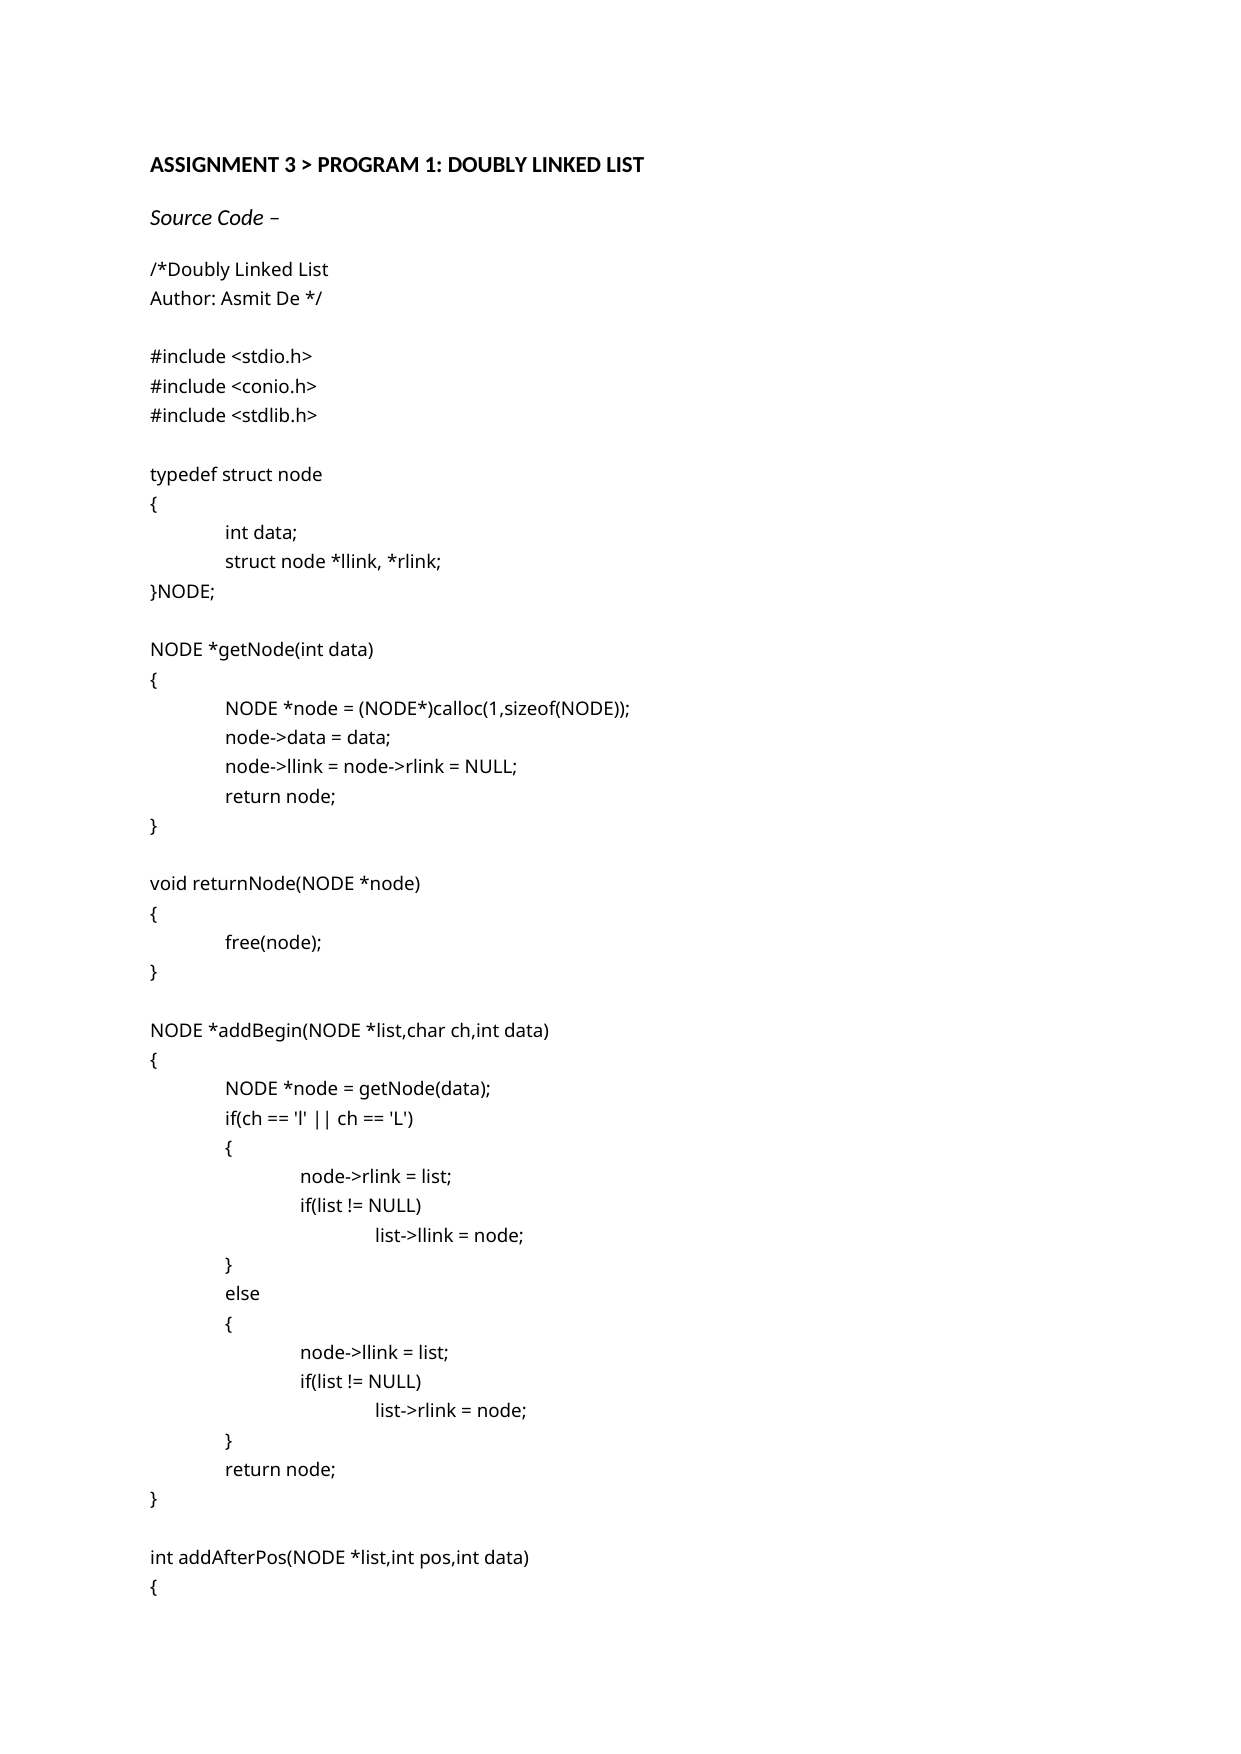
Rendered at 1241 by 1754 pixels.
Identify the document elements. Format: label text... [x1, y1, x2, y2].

text int addAfterPos(NODE *list,int pos,int data) [150, 1544, 1090, 1569]
text ASSIGNMENT 3 > PROGRAM 1: DOUBLY LINKED LIST [150, 150, 1090, 178]
text { [150, 900, 1090, 926]
text { [150, 666, 1090, 691]
text #include <conio.h> [150, 373, 1090, 399]
text free(node); [150, 929, 1090, 955]
text node->data = data; [150, 724, 1090, 750]
text { [150, 1134, 1090, 1160]
text Author: Asmit De */ [150, 285, 1090, 311]
text #include <stdlib.h> [150, 402, 1090, 428]
text } [150, 812, 1090, 838]
text Source Code – [150, 203, 1090, 231]
text if(list != NULL) [150, 1368, 1090, 1394]
text NODE *node = (NODE*)calloc(1,sizeof(NODE)); [150, 695, 1090, 721]
text list->rlink = node; [150, 1398, 1090, 1423]
text NODE *node = getNode(data); [150, 1076, 1090, 1101]
text } [150, 1427, 1090, 1452]
text return node; [150, 783, 1090, 808]
text if(list != NULL) [150, 1193, 1090, 1218]
text { [150, 1046, 1090, 1072]
text typedef struct node [150, 461, 1090, 486]
text struct node *llink, *rlink; [150, 549, 1090, 574]
text { [150, 490, 1090, 516]
text else [150, 1281, 1090, 1306]
text node->llink = list; [150, 1339, 1090, 1364]
text node->rlink = list; [150, 1163, 1090, 1189]
text if(ch == 'l' || ch == 'L') [150, 1105, 1090, 1130]
text #include <stdio.h> [150, 344, 1090, 369]
text void returnNode(NODE *node) [150, 871, 1090, 896]
text NODE *getNode(int data) [150, 637, 1090, 662]
text } [150, 958, 1090, 984]
text list->llink = node; [150, 1222, 1090, 1247]
text /*Doubly Linked List [150, 256, 1090, 282]
text { [150, 1573, 1090, 1599]
text } [150, 1251, 1090, 1277]
text }NODE; [150, 578, 1090, 603]
text } [150, 1485, 1090, 1511]
text NODE *addBegin(NODE *list,char ch,int data) [150, 1017, 1090, 1043]
text node->llink = node->rlink = NULL; [150, 754, 1090, 779]
text return node; [150, 1456, 1090, 1482]
text { [150, 1310, 1090, 1335]
text int data; [150, 519, 1090, 545]
